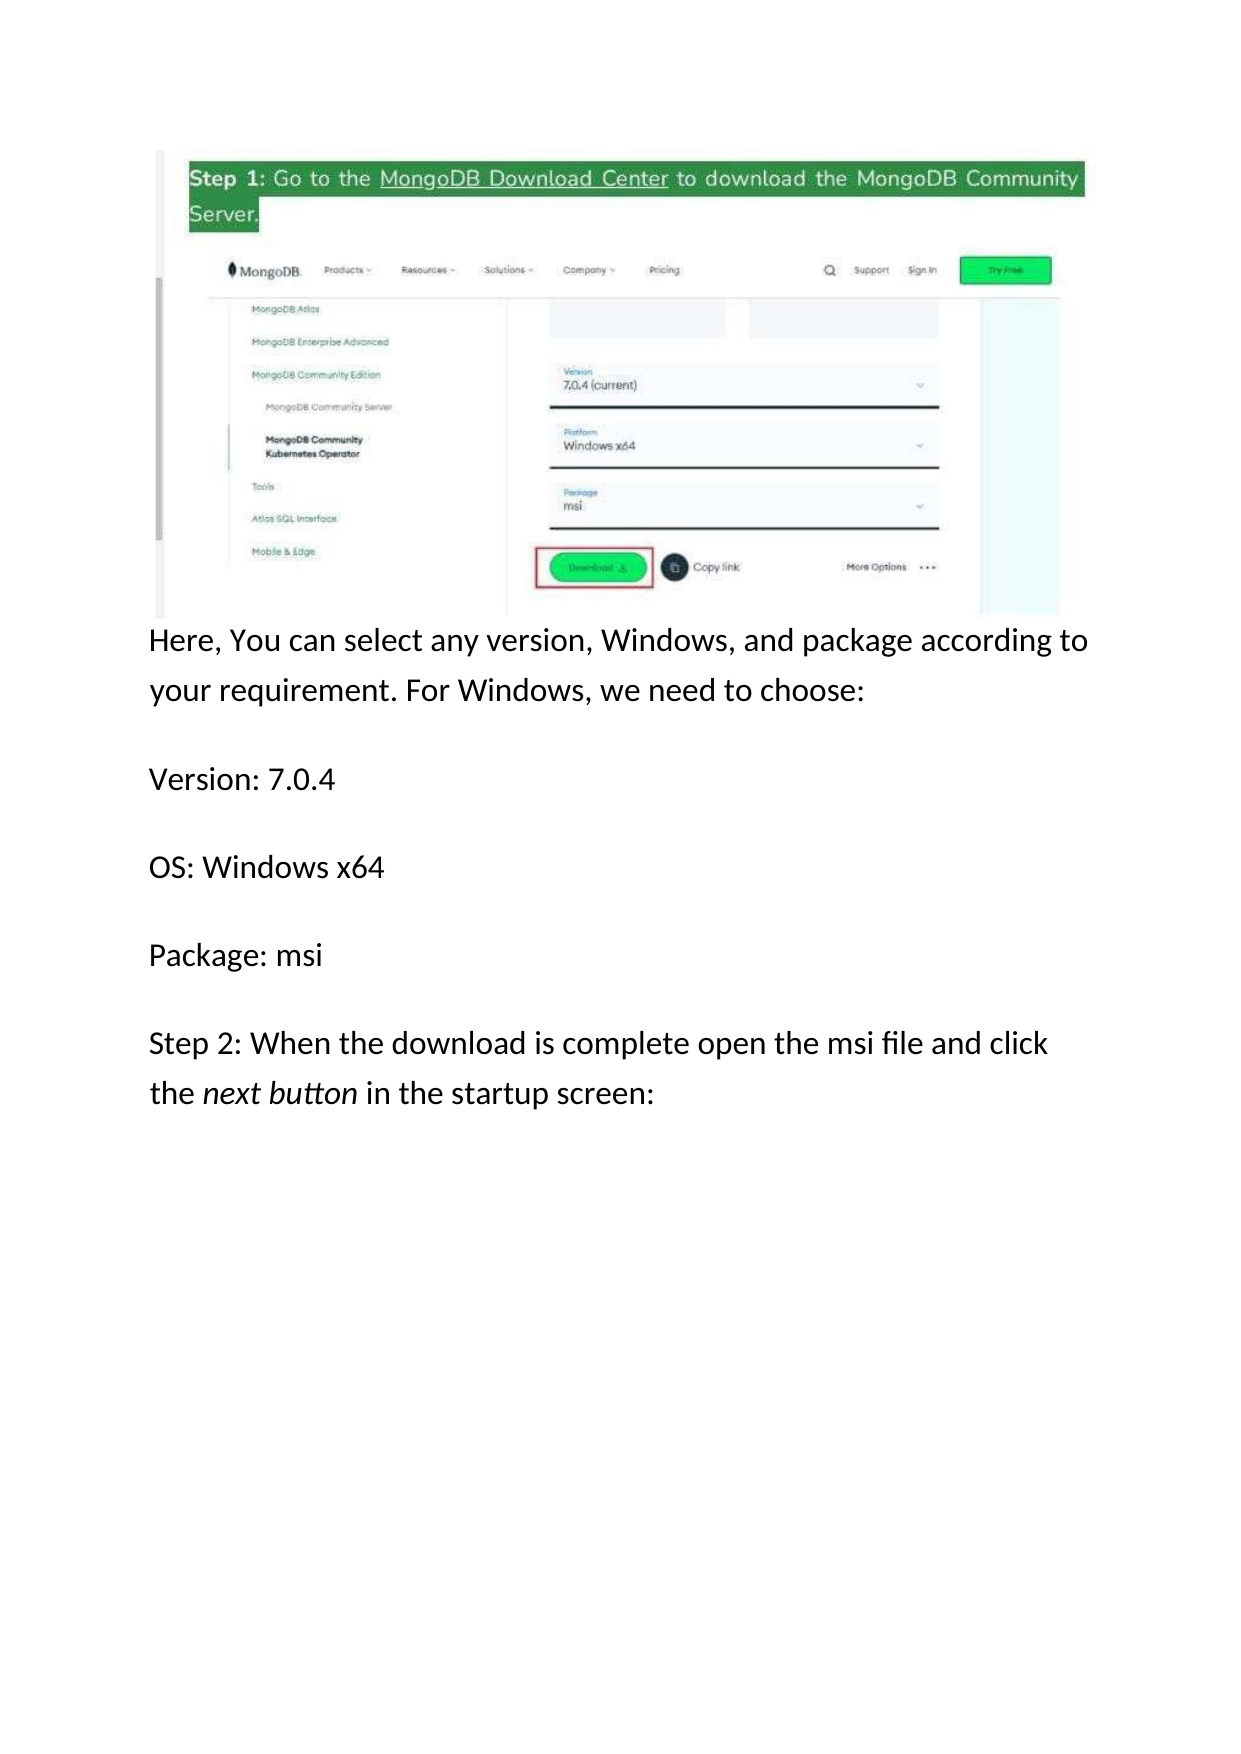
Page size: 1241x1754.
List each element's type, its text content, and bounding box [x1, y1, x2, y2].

text Package: msi [148, 934, 1213, 974]
text Version: 7.0.4 [148, 758, 1213, 798]
text Step 2: When the download is complete open the msi file and click the next button in the startup screen: [148, 1022, 1091, 1113]
text OS: Windows x64 [148, 846, 1213, 886]
text Here, You can select any version, Windows, and package according to your requirement. For Windows, we need to choose: [148, 619, 1148, 710]
picture [155, 150, 1096, 619]
